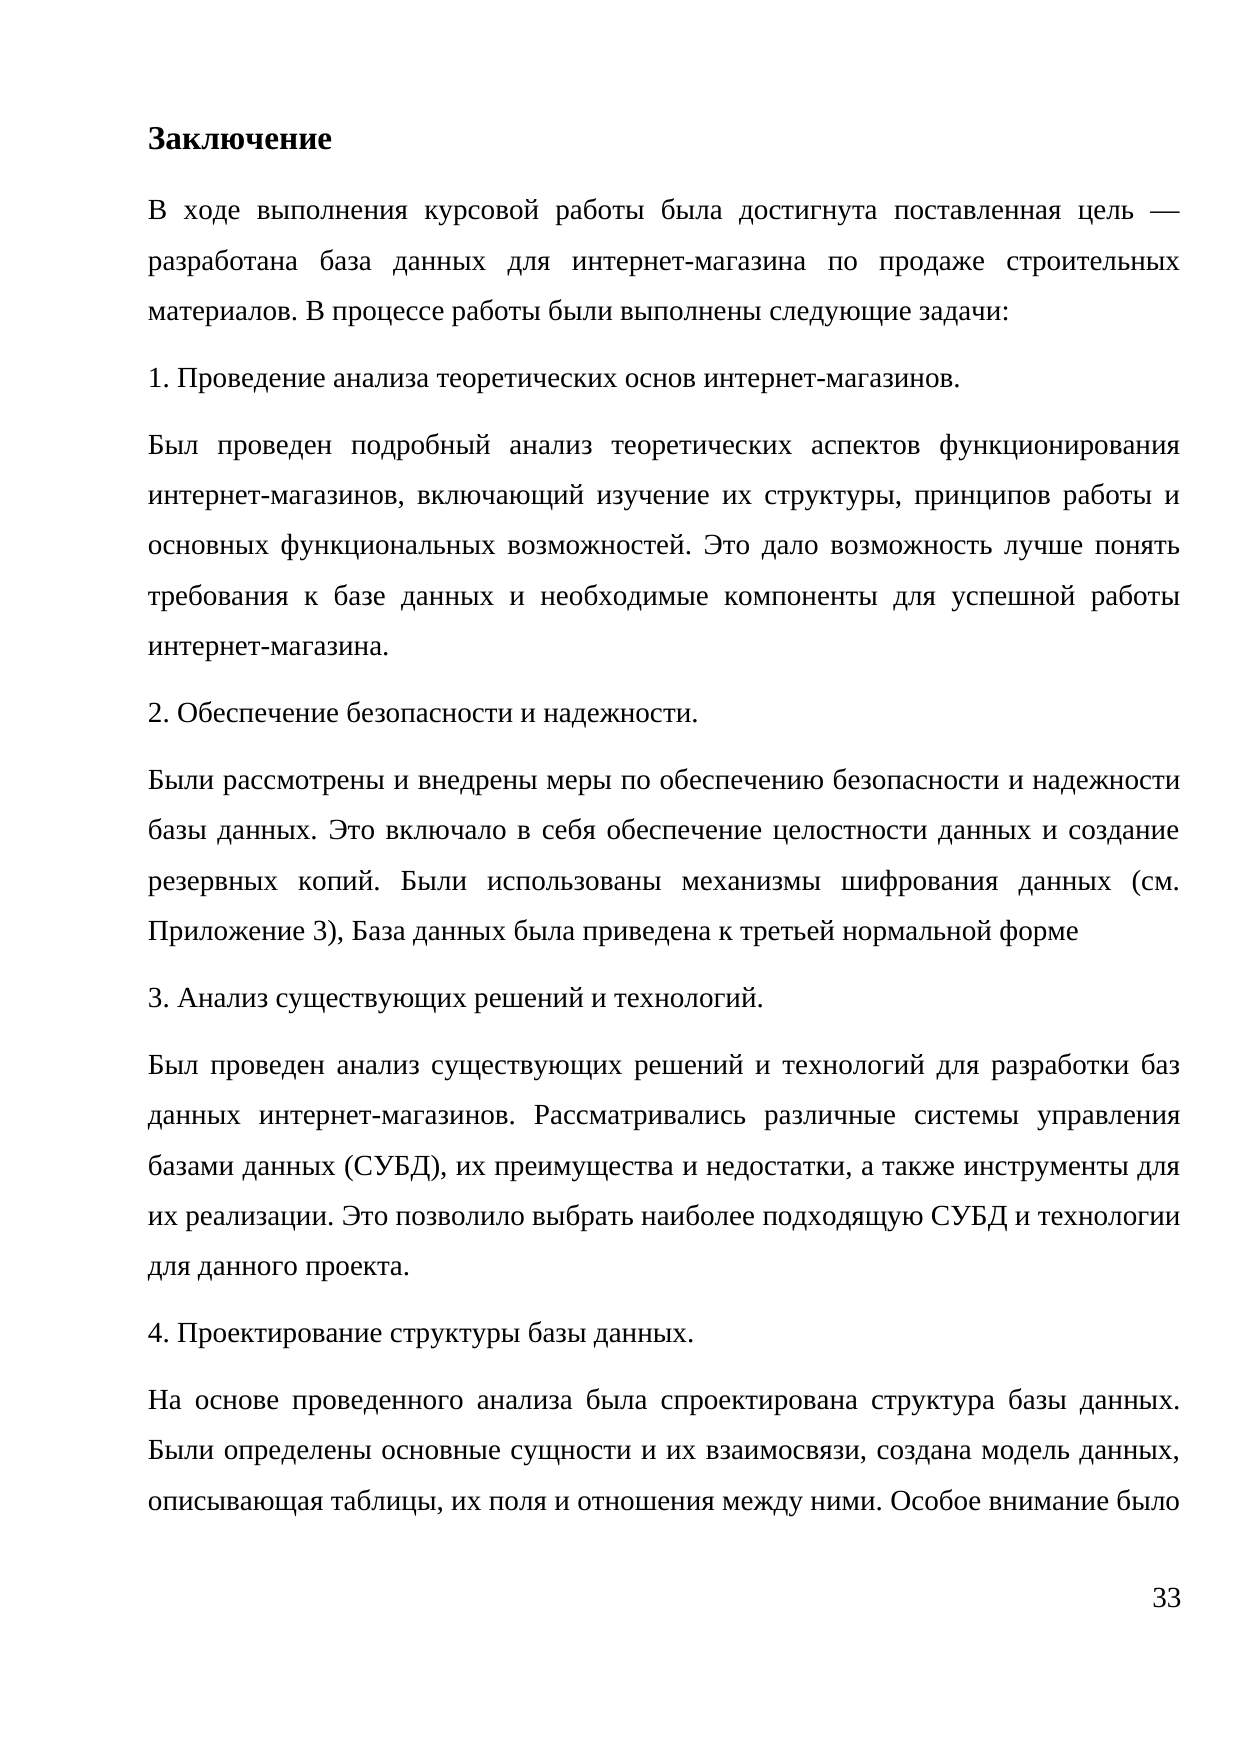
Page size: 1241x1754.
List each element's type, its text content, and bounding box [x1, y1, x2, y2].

text 4. Проектирование структуры базы данных. [148, 1315, 1181, 1349]
text В ходе выполнения курсовой работы была достигнута поставленная цель — разработана база данных для интернет-магазина по продаже строительных материалов. В процессе работы были выполнены следующие задачи: [148, 192, 1181, 326]
text 1. Проведение анализа теоретических основ интернет-магазинов. [148, 360, 1181, 393]
text Были рассмотрены и внедрены меры по обеспечению безопасности и надежности базы данных. Это включало в себя обеспечение целостности данных и создание резервных копий. Были использованы механизмы шифрования данных (см. Приложение 3), База данных была приведена к третьей нормальной форме [148, 762, 1181, 947]
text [148, 1382, 1181, 1516]
text Был проведен подробный анализ теоретических аспектов функционирования интернет-магазинов, включающий изучение их структуры, принципов работы и основных функциональных возможностей. Это дало возможность лучше понять требования к базе данных и необходимые компоненты для успешной работы интернет-магазина. [148, 427, 1181, 662]
text Был проведен анализ существующих решений и технологий для разработки баз данных интернет-магазинов. Рассматривались различные системы управления базами данных (СУБД), их преимущества и недостатки, а также инструменты для их реализации. Это позволило выбрать наиболее подходящую СУБД и технологии для данного проекта. [148, 1047, 1181, 1282]
subtitle Заключение [148, 118, 1181, 156]
text 2. Обеспечение безопасности и надежности. [148, 695, 1181, 729]
text 3. Анализ существующих решений и технологий. [148, 980, 1181, 1013]
